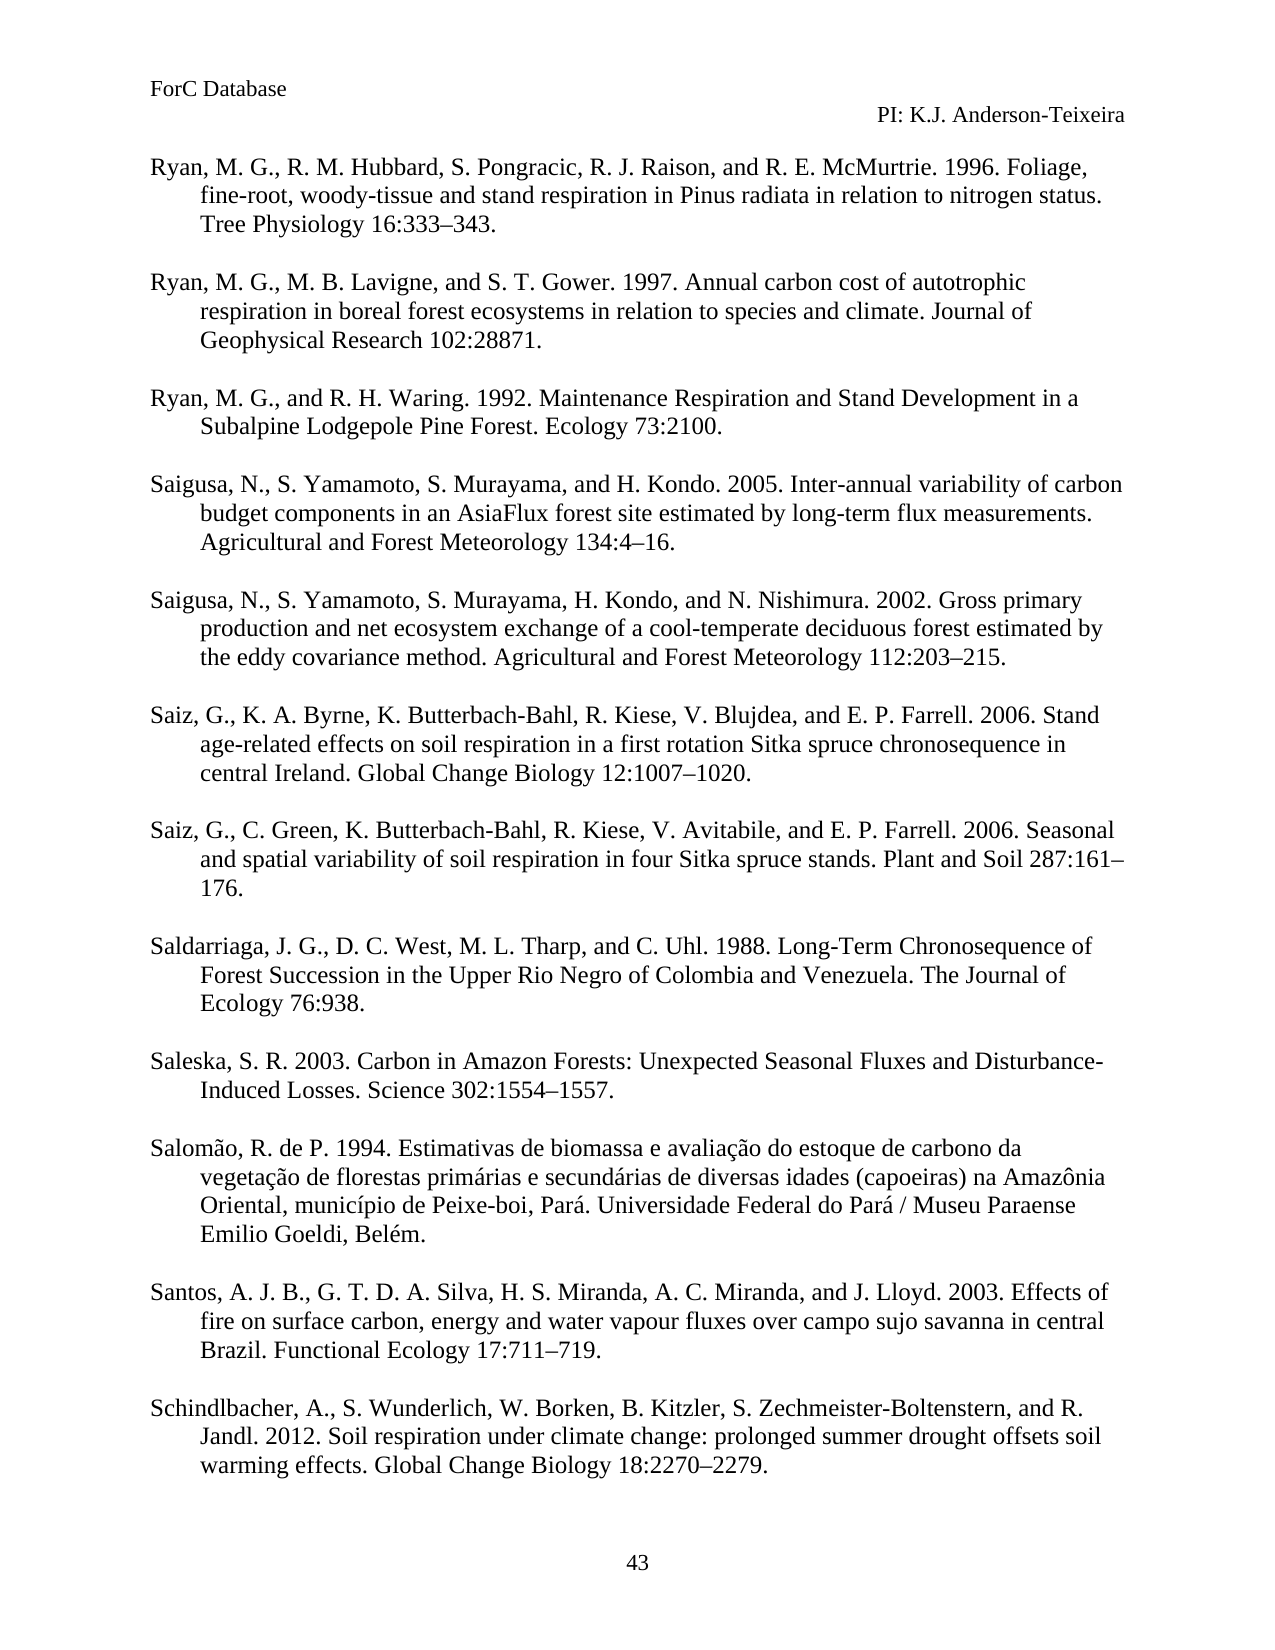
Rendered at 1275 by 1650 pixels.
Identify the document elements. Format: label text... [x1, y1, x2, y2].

text Saigusa, N., S. Yamamoto, S. Murayama, H. Kondo, and N. Nishimura. 2002. Gross primary production and net ecosystem exchange of a cool-temperate deciduous forest estimated by the eddy covariance method. Agricultural and Forest Meteorology 112:203–215. [150, 585, 1125, 671]
text Saigusa, N., S. Yamamoto, S. Murayama, and H. Kondo. 2005. Inter-annual variability of carbon budget components in an AsiaFlux forest site estimated by long-term flux measurements. Agricultural and Forest Meteorology 134:4–16. [150, 469, 1125, 556]
text Saiz, G., C. Green, K. Butterbach-Bahl, R. Kiese, V. Avitabile, and E. P. Farrell. 2006. Seasonal and spatial variability of soil respiration in four Sitka spruce stands. Plant and Soil 287:161–176. [150, 816, 1125, 902]
text Schindlbacher, A., S. Wunderlich, W. Borken, B. Kitzler, S. Zechmeister-Boltenstern, and R. Jandl. 2012. Soil respiration under climate change: prolonged summer drought offsets soil warming effects. Global Change Biology 18:2270–2279. [150, 1393, 1125, 1479]
text Saldarriaga, J. G., D. C. West, M. L. Tharp, and C. Uhl. 1988. Long-Term Chronosequence of Forest Succession in the Upper Rio Negro of Colombia and Venezuela. The Journal of Ecology 76:938. [150, 931, 1125, 1017]
text Ryan, M. G., and R. H. Waring. 1992. Maintenance Respiration and Stand Development in a Subalpine Lodgepole Pine Forest. Ecology 73:2100. [150, 383, 1125, 440]
text Saleska, S. R. 2003. Carbon in Amazon Forests: Unexpected Seasonal Fluxes and Disturbance-Induced Losses. Science 302:1554–1557. [150, 1046, 1125, 1104]
text Salomão, R. de P. 1994. Estimativas de biomassa e avaliação do estoque de carbono da vegetação de florestas primárias e secundárias de diversas idades (capoeiras) na Amazônia Oriental, município de Peixe-boi, Pará. Universidade Federal do Pará / Museu Paraense Emilio Goeldi, Belém. [150, 1133, 1125, 1248]
text Ryan, M. G., M. B. Lavigne, and S. T. Gower. 1997. Annual carbon cost of autotrophic respiration in boreal forest ecosystems in relation to species and climate. Journal of Geophysical Research 102:28871. [150, 267, 1125, 353]
text Santos, A. J. B., G. T. D. A. Silva, H. S. Miranda, A. C. Miranda, and J. Lloyd. 2003. Effects of fire on surface carbon, energy and water vapour fluxes over campo sujo savanna in central Brazil. Functional Ecology 17:711–719. [150, 1277, 1125, 1363]
text Saiz, G., K. A. Byrne, K. Butterbach-Bahl, R. Kiese, V. Blujdea, and E. P. Farrell. 2006. Stand age-related effects on soil respiration in a first rotation Sitka spruce chronosequence in central Ireland. Global Change Biology 12:1007–1020. [150, 700, 1125, 786]
text Ryan, M. G., R. M. Hubbard, S. Pongracic, R. J. Raison, and R. E. McMurtrie. 1996. Foliage, fine-root, woody-tissue and stand respiration in Pinus radiata in relation to nitrogen status. Tree Physiology 16:333–343. [150, 152, 1125, 238]
